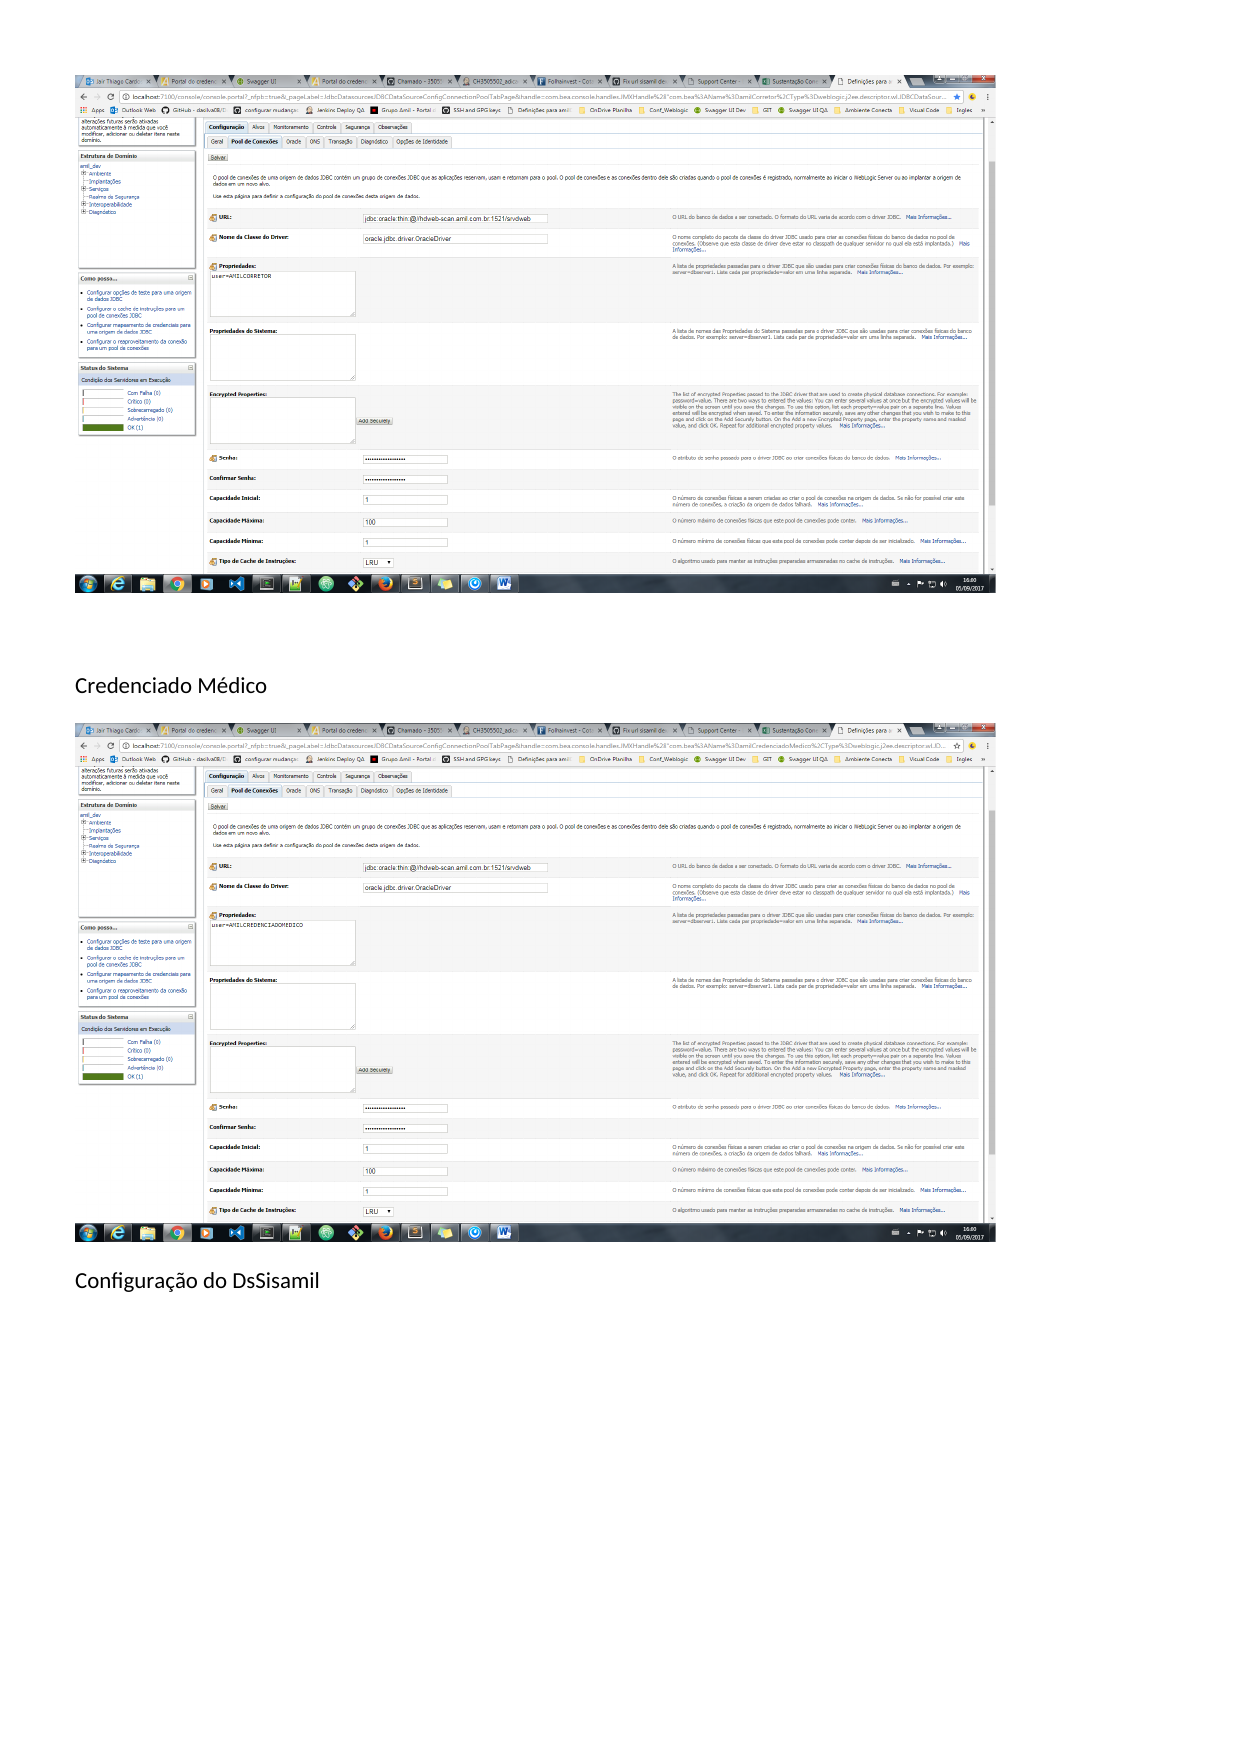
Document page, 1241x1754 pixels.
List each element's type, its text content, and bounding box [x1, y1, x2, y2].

picture [75, 75, 996, 593]
text Credenciado Médico [75, 671, 1165, 699]
picture [75, 723, 996, 1242]
text Configuração do DsSisamil [75, 1267, 1165, 1295]
